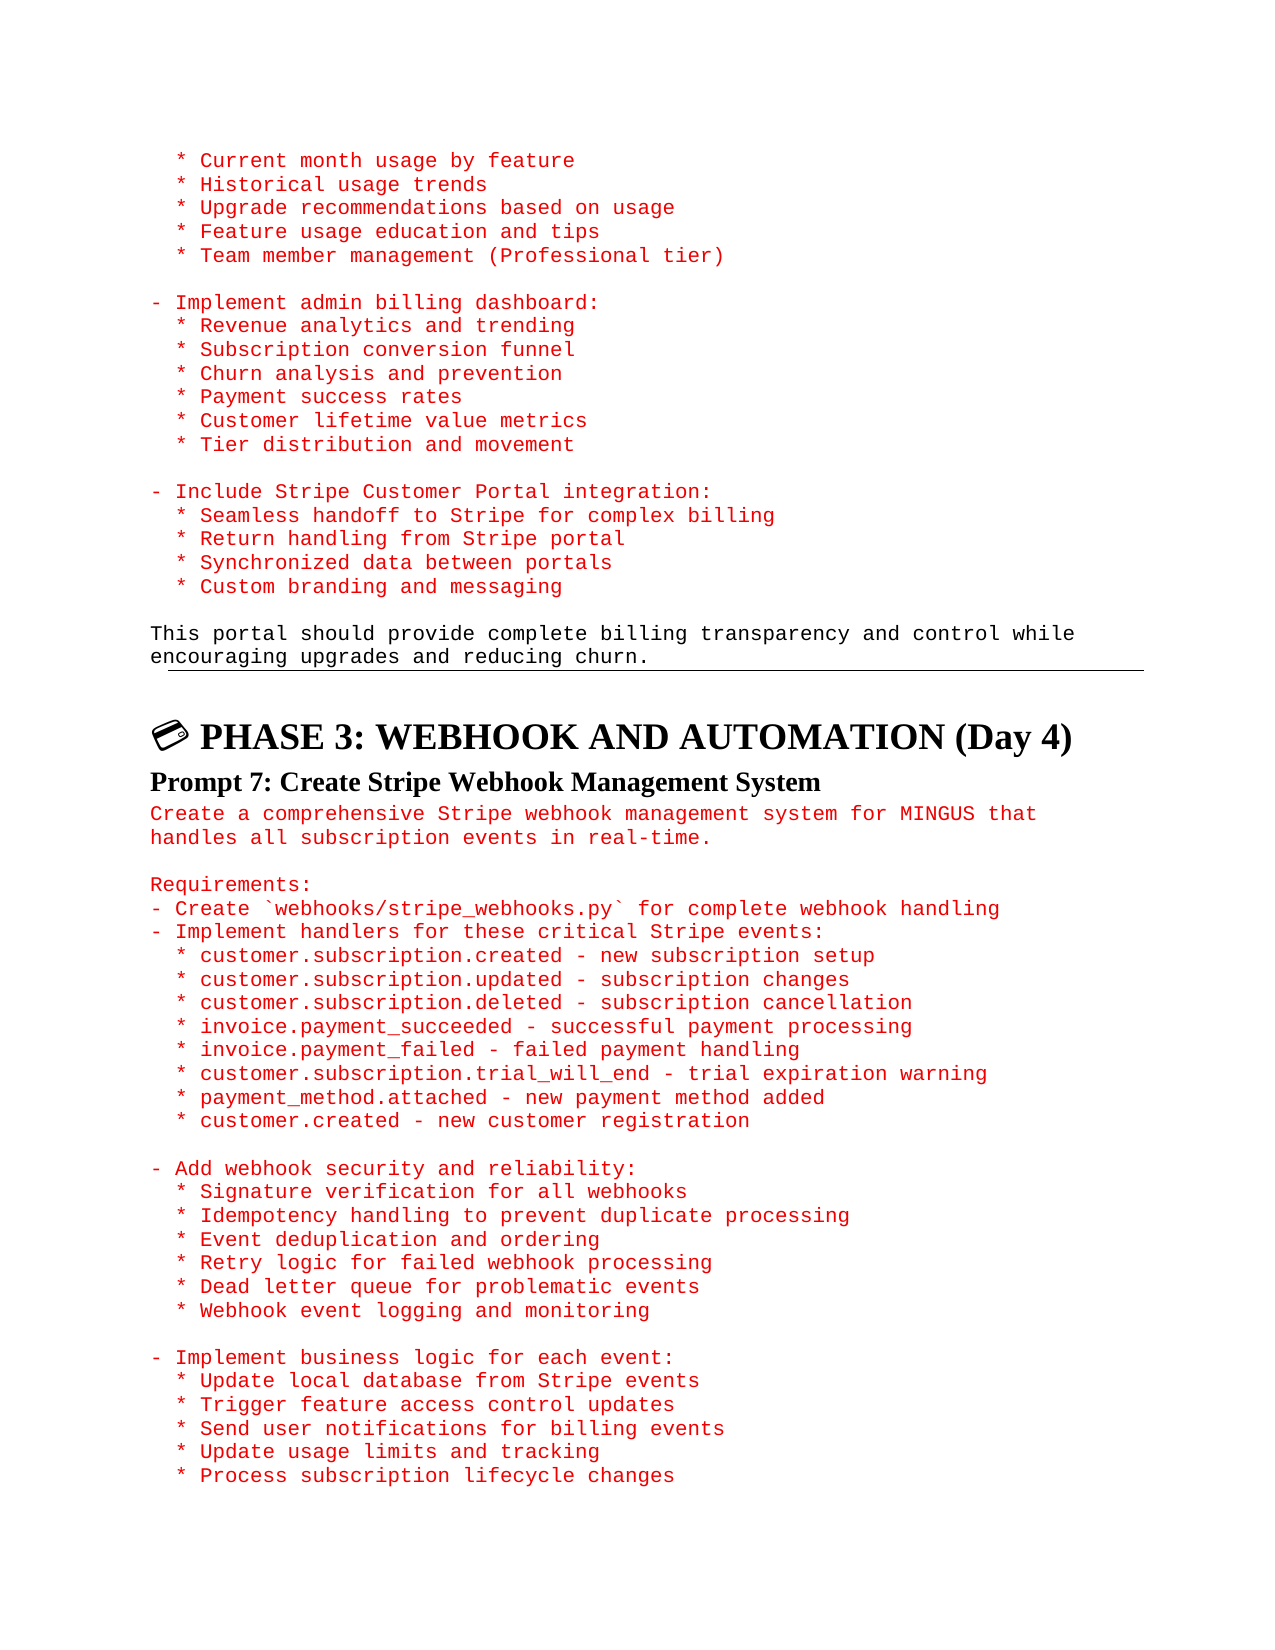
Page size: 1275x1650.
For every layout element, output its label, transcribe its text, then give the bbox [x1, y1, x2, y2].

text * Send user notifications for billing events [150, 1418, 1125, 1441]
text * Process subscription lifecycle changes [150, 1465, 1125, 1489]
text Prompt 7: Create Stripe Webhook Management System [150, 766, 1125, 798]
text * Trigger feature access control updates [150, 1394, 1125, 1418]
text * Tier distribution and movement [150, 434, 1125, 457]
text Requirements: [150, 874, 1125, 898]
text * customer.subscription.updated - subscription changes [150, 968, 1125, 992]
text * Dead letter queue for problematic events [150, 1276, 1125, 1299]
text * Signature verification for all webhooks [150, 1181, 1125, 1205]
text * Update local database from Stripe events [150, 1371, 1125, 1394]
text * customer.created - new customer registration [150, 1110, 1125, 1134]
text - Include Stripe Customer Portal integration: [150, 481, 1125, 505]
text * Custom branding and messaging [150, 576, 1125, 599]
text * customer.subscription.trial_will_end - trial expiration warning [150, 1063, 1125, 1087]
text * customer.subscription.deleted - subscription cancellation [150, 992, 1125, 1016]
text - Implement business logic for each event: [150, 1347, 1125, 1371]
text * invoice.payment_succeeded - successful payment processing [150, 1016, 1125, 1039]
text * Retry logic for failed webhook processing [150, 1252, 1125, 1276]
text - Add webhook security and reliability: [150, 1158, 1125, 1181]
text * Idempotency handling to prevent duplicate processing [150, 1205, 1125, 1229]
text * Event deduplication and ordering [150, 1229, 1125, 1252]
text - Implement admin billing dashboard: [150, 292, 1125, 316]
text * Team member management (Professional tier) [150, 244, 1125, 268]
text 💳 PHASE 3: WEBHOOK AND AUTOMATION (Day 4) [150, 709, 1125, 760]
text * Seamless handoff to Stripe for complex billing [150, 505, 1125, 528]
text * Upgrade recommendations based on usage [150, 197, 1125, 221]
text * Payment success rates [150, 386, 1125, 410]
text * Synchronized data between portals [150, 552, 1125, 576]
text Create a comprehensive Stripe webhook management system for MINGUS that handles all subscription events in real-time. [150, 803, 1125, 850]
text * Historical usage trends [150, 174, 1125, 197]
text - Create `webhooks/stripe_webhooks.py` for complete webhook handling [150, 898, 1125, 921]
text - Implement handlers for these critical Stripe events: [150, 921, 1125, 945]
text * Customer lifetime value metrics [150, 410, 1125, 434]
text * Revenue analytics and trending [150, 316, 1125, 339]
text * Subscription conversion funnel [150, 339, 1125, 363]
text * Feature usage education and tips [150, 221, 1125, 244]
text * Update usage limits and tracking [150, 1441, 1125, 1465]
text * Return handling from Stripe portal [150, 528, 1125, 552]
text * Current month usage by feature [150, 150, 1125, 174]
text * payment_method.attached - new payment method added [150, 1087, 1125, 1110]
text * Webhook event logging and monitoring [150, 1299, 1125, 1323]
text This portal should provide complete billing transparency and control while encouraging upgrades and reducing churn. [150, 623, 1125, 670]
text * customer.subscription.created - new subscription setup [150, 945, 1125, 968]
text * Churn analysis and prevention [150, 363, 1125, 386]
text * invoice.payment_failed - failed payment handling [150, 1039, 1125, 1063]
